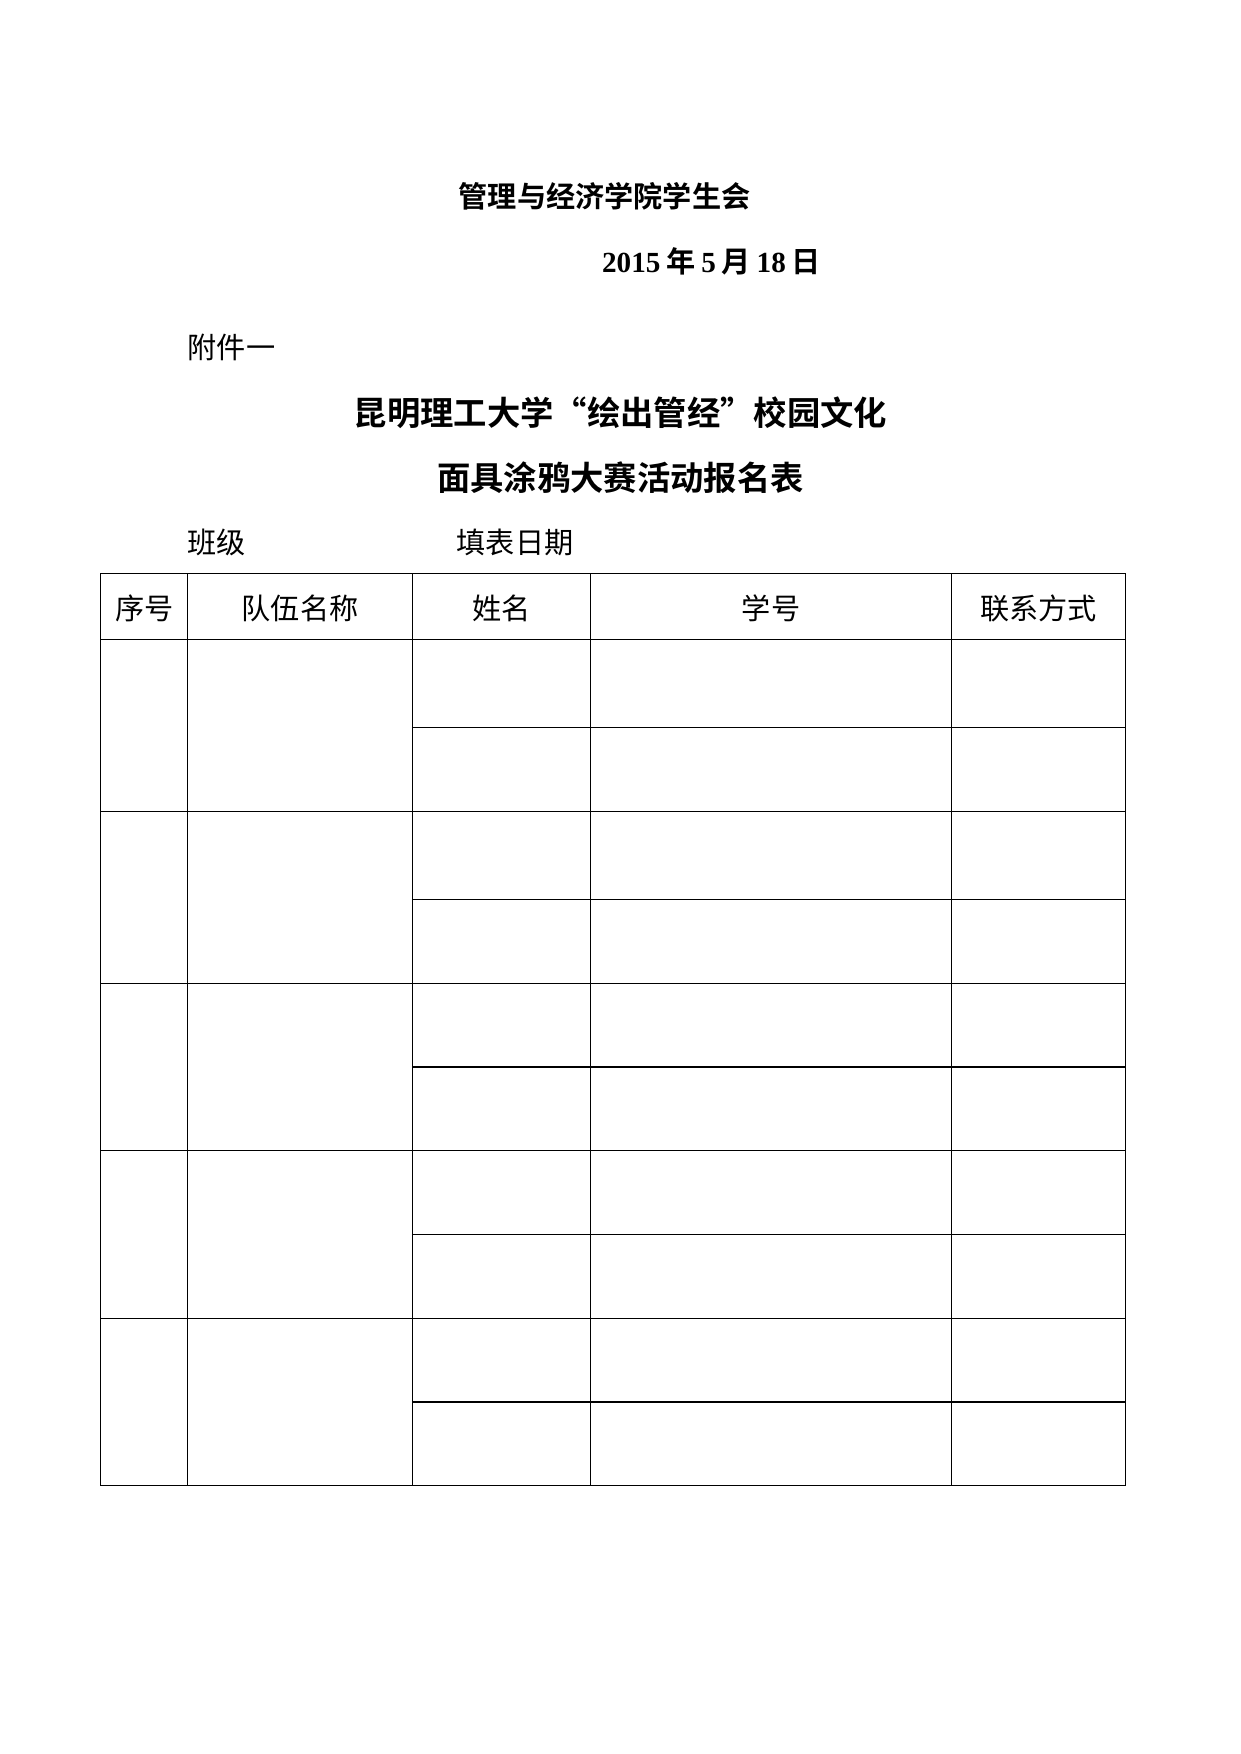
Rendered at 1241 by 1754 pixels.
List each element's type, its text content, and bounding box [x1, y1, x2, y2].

table_header 队伍名称 [188, 574, 412, 639]
table_header 学号 [591, 574, 951, 639]
table_cell [413, 640, 590, 727]
table_cell [952, 1235, 1125, 1318]
table_cell [952, 640, 1125, 727]
table_cell [591, 640, 951, 727]
table_cell [413, 1403, 590, 1485]
table_cell [188, 1319, 412, 1485]
table_header 联系方式 [952, 574, 1125, 639]
text 班级 填表日期 [187, 508, 1053, 573]
table_cell [413, 1319, 590, 1401]
table_cell [591, 1403, 951, 1485]
table_cell [952, 1151, 1125, 1234]
table_cell [101, 984, 187, 1150]
text 2015年5月18日 [187, 227, 1038, 292]
table_cell [591, 984, 951, 1066]
table_cell [591, 1151, 951, 1234]
table_header 姓名 [413, 574, 590, 639]
table_cell [101, 1151, 187, 1318]
table_cell [952, 812, 1125, 899]
table_cell [591, 1319, 951, 1401]
table_cell [952, 728, 1125, 811]
table_cell [413, 984, 590, 1066]
text 面具涂鸦大赛活动报名表 [187, 443, 1053, 508]
table_cell [413, 1068, 590, 1150]
text 管理与经济学院学生会 [187, 162, 1053, 227]
table_cell [413, 900, 590, 983]
table_cell [101, 640, 187, 811]
text 附件一 [187, 313, 1053, 378]
table_cell [952, 1319, 1125, 1401]
table_cell [101, 1319, 187, 1485]
table_header 序号 [101, 574, 187, 639]
table_cell [952, 1068, 1125, 1150]
table_cell [413, 1235, 590, 1318]
table_cell [591, 812, 951, 899]
table_cell [188, 984, 412, 1150]
table_cell [952, 984, 1125, 1066]
table_cell [952, 1403, 1125, 1485]
table_cell [188, 1151, 412, 1318]
table_cell [413, 728, 590, 811]
table_cell [952, 900, 1125, 983]
table_cell [101, 812, 187, 983]
table_cell [591, 1235, 951, 1318]
text 昆明理工大学“绘出管经”校园文化 [187, 378, 1053, 443]
table_cell [591, 1068, 951, 1150]
table_cell [591, 900, 951, 983]
table_cell [188, 640, 412, 811]
table_cell [413, 1151, 590, 1234]
table_cell [413, 812, 590, 899]
table_cell [188, 812, 412, 983]
table_cell [591, 728, 951, 811]
